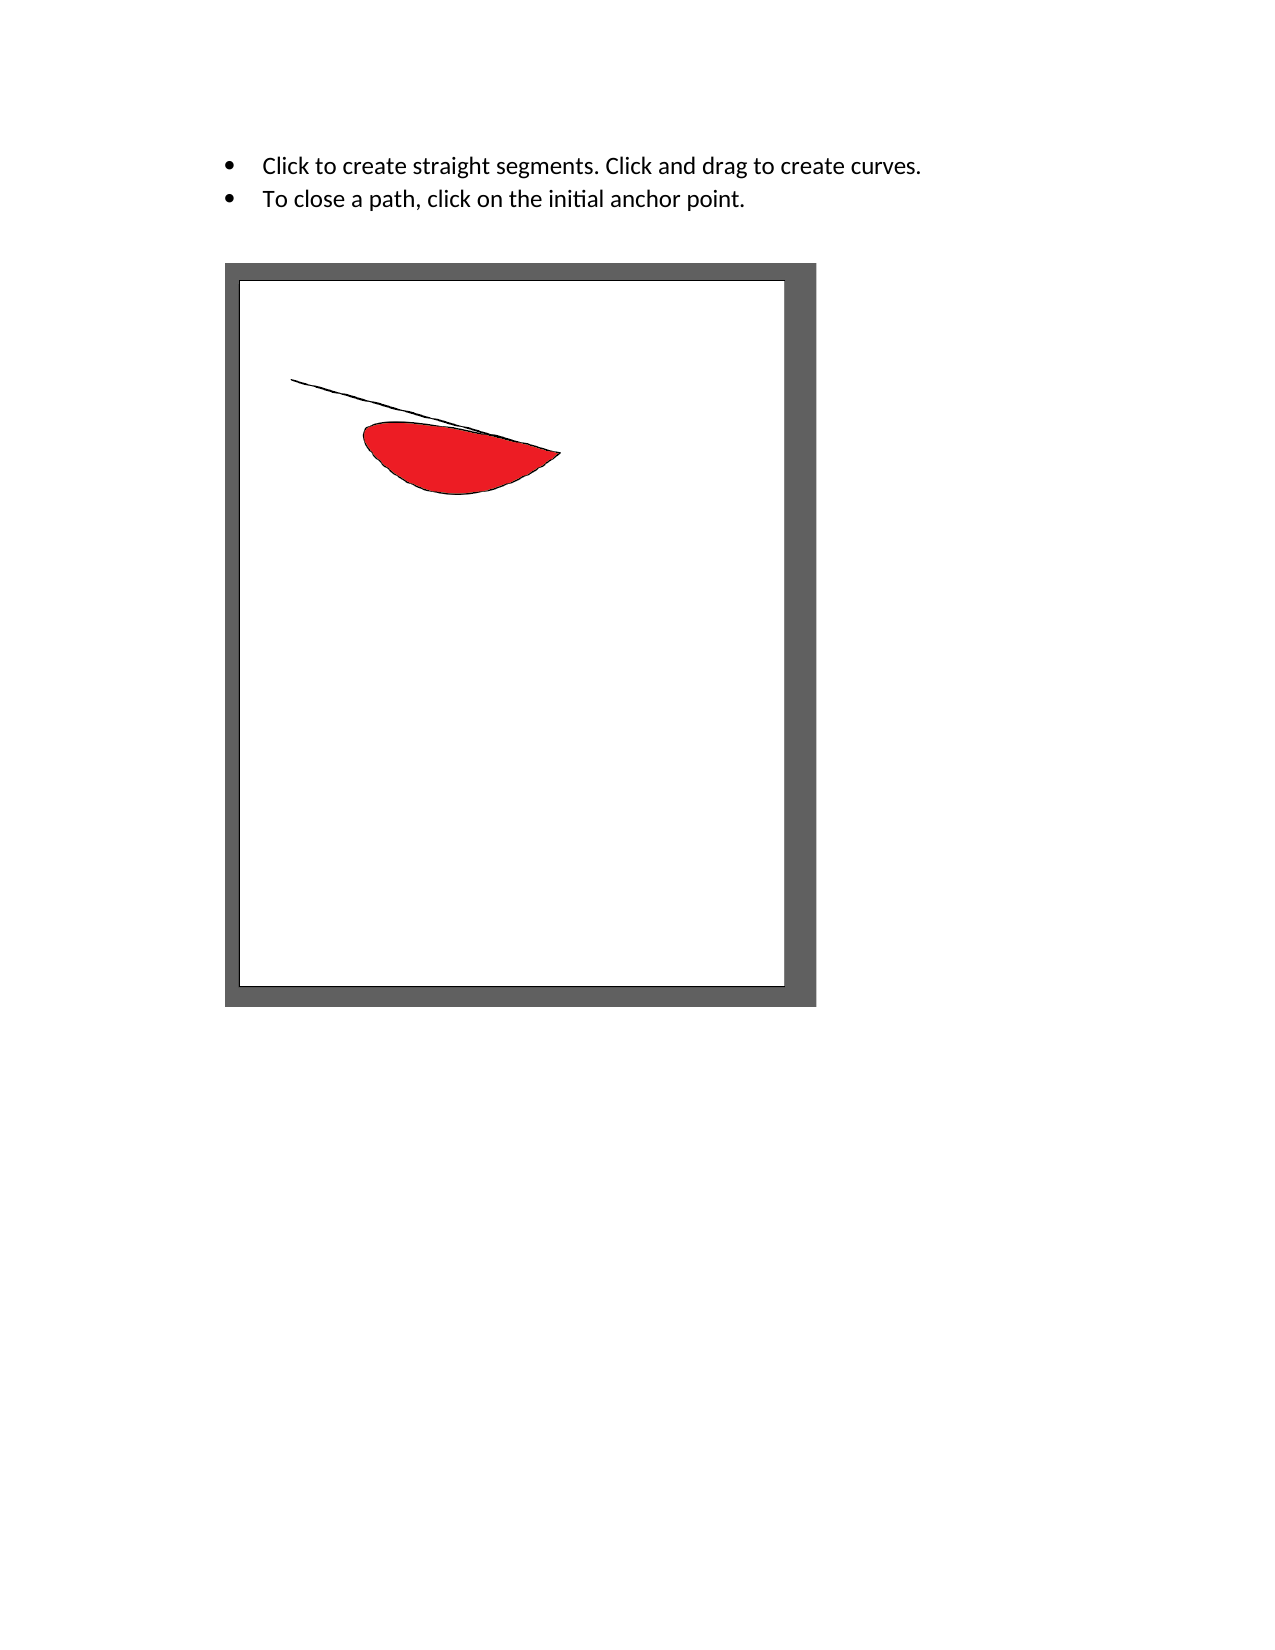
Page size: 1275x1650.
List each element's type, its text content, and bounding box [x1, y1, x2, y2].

list To close a path, click on the initial anchor point. [225, 183, 1162, 214]
list Click to create straight segments. Click and drag to create curves. [225, 150, 1162, 181]
picture [225, 263, 817, 1007]
